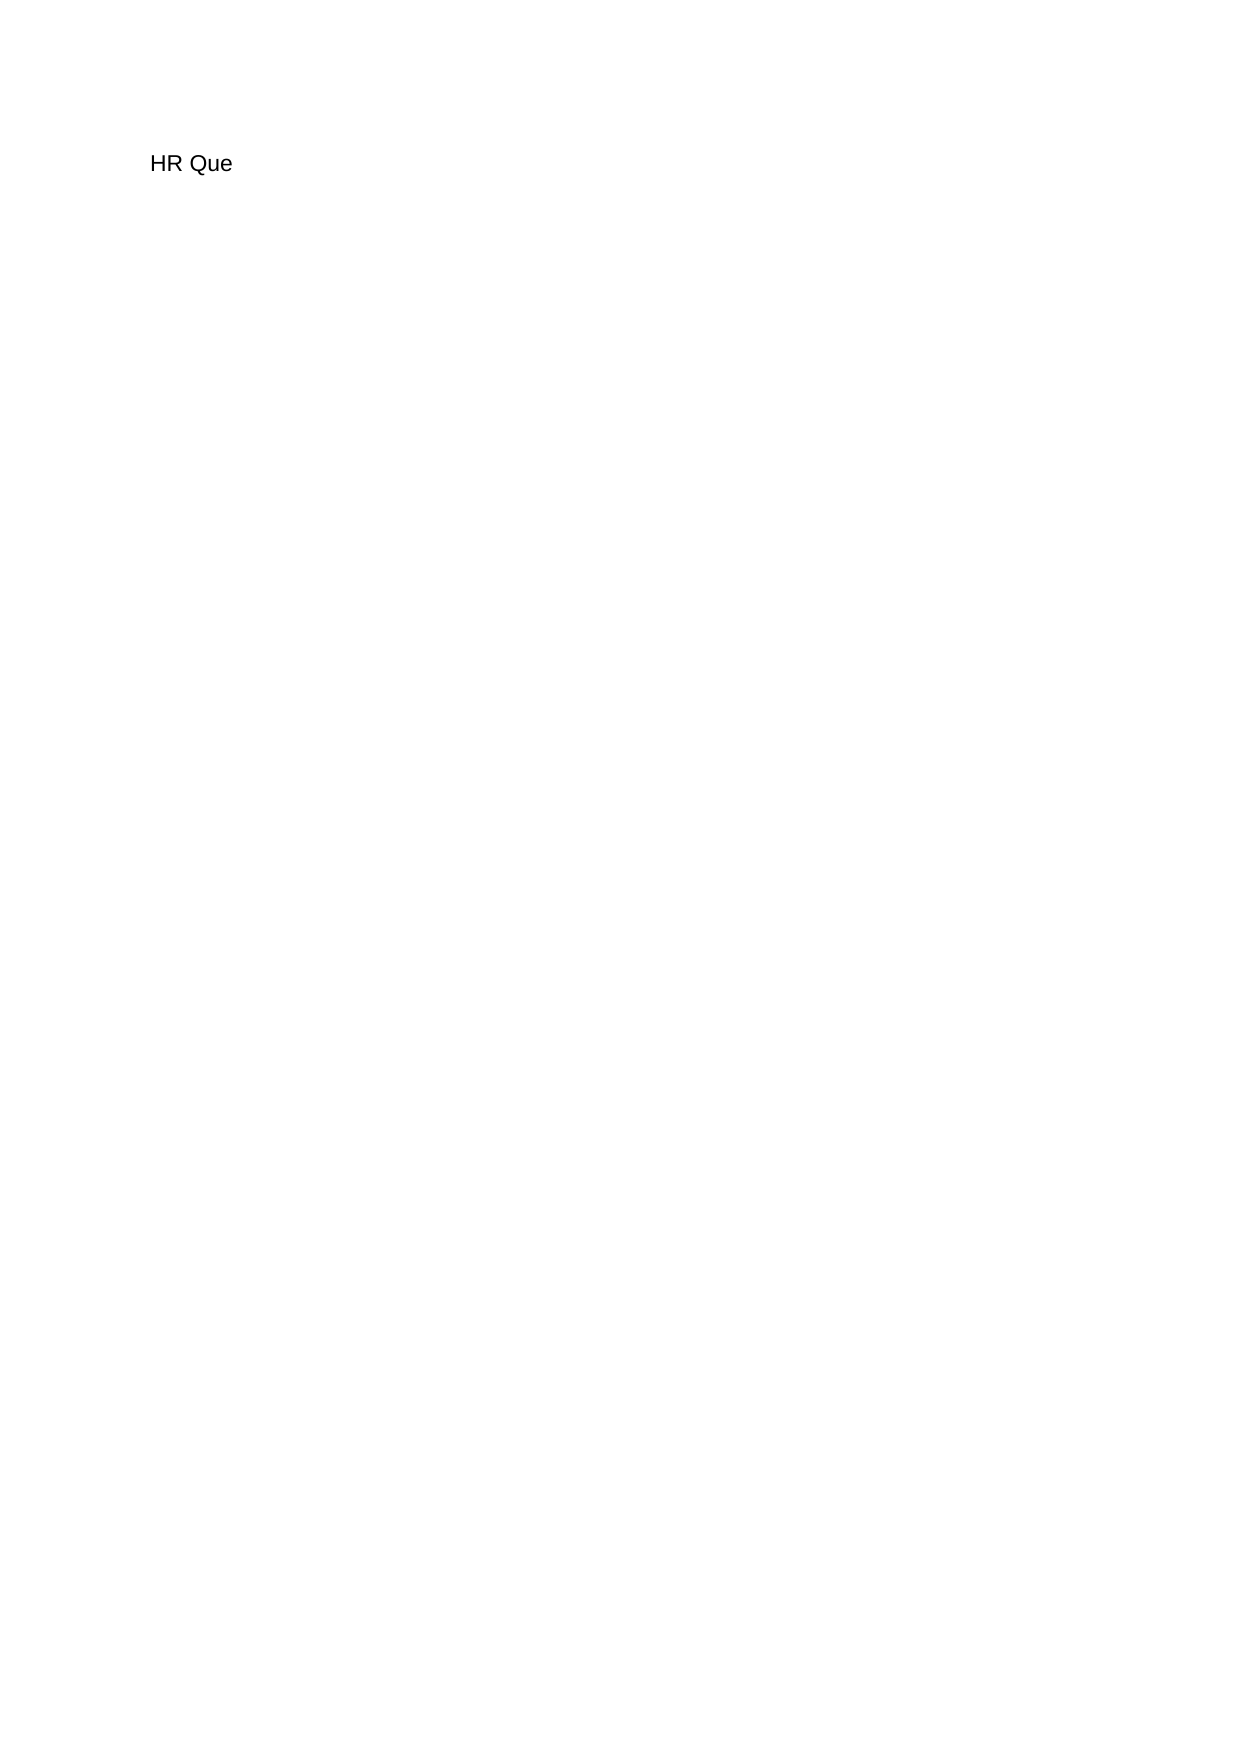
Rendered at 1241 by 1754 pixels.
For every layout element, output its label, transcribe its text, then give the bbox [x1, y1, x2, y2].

text HR Que [150, 150, 1090, 176]
